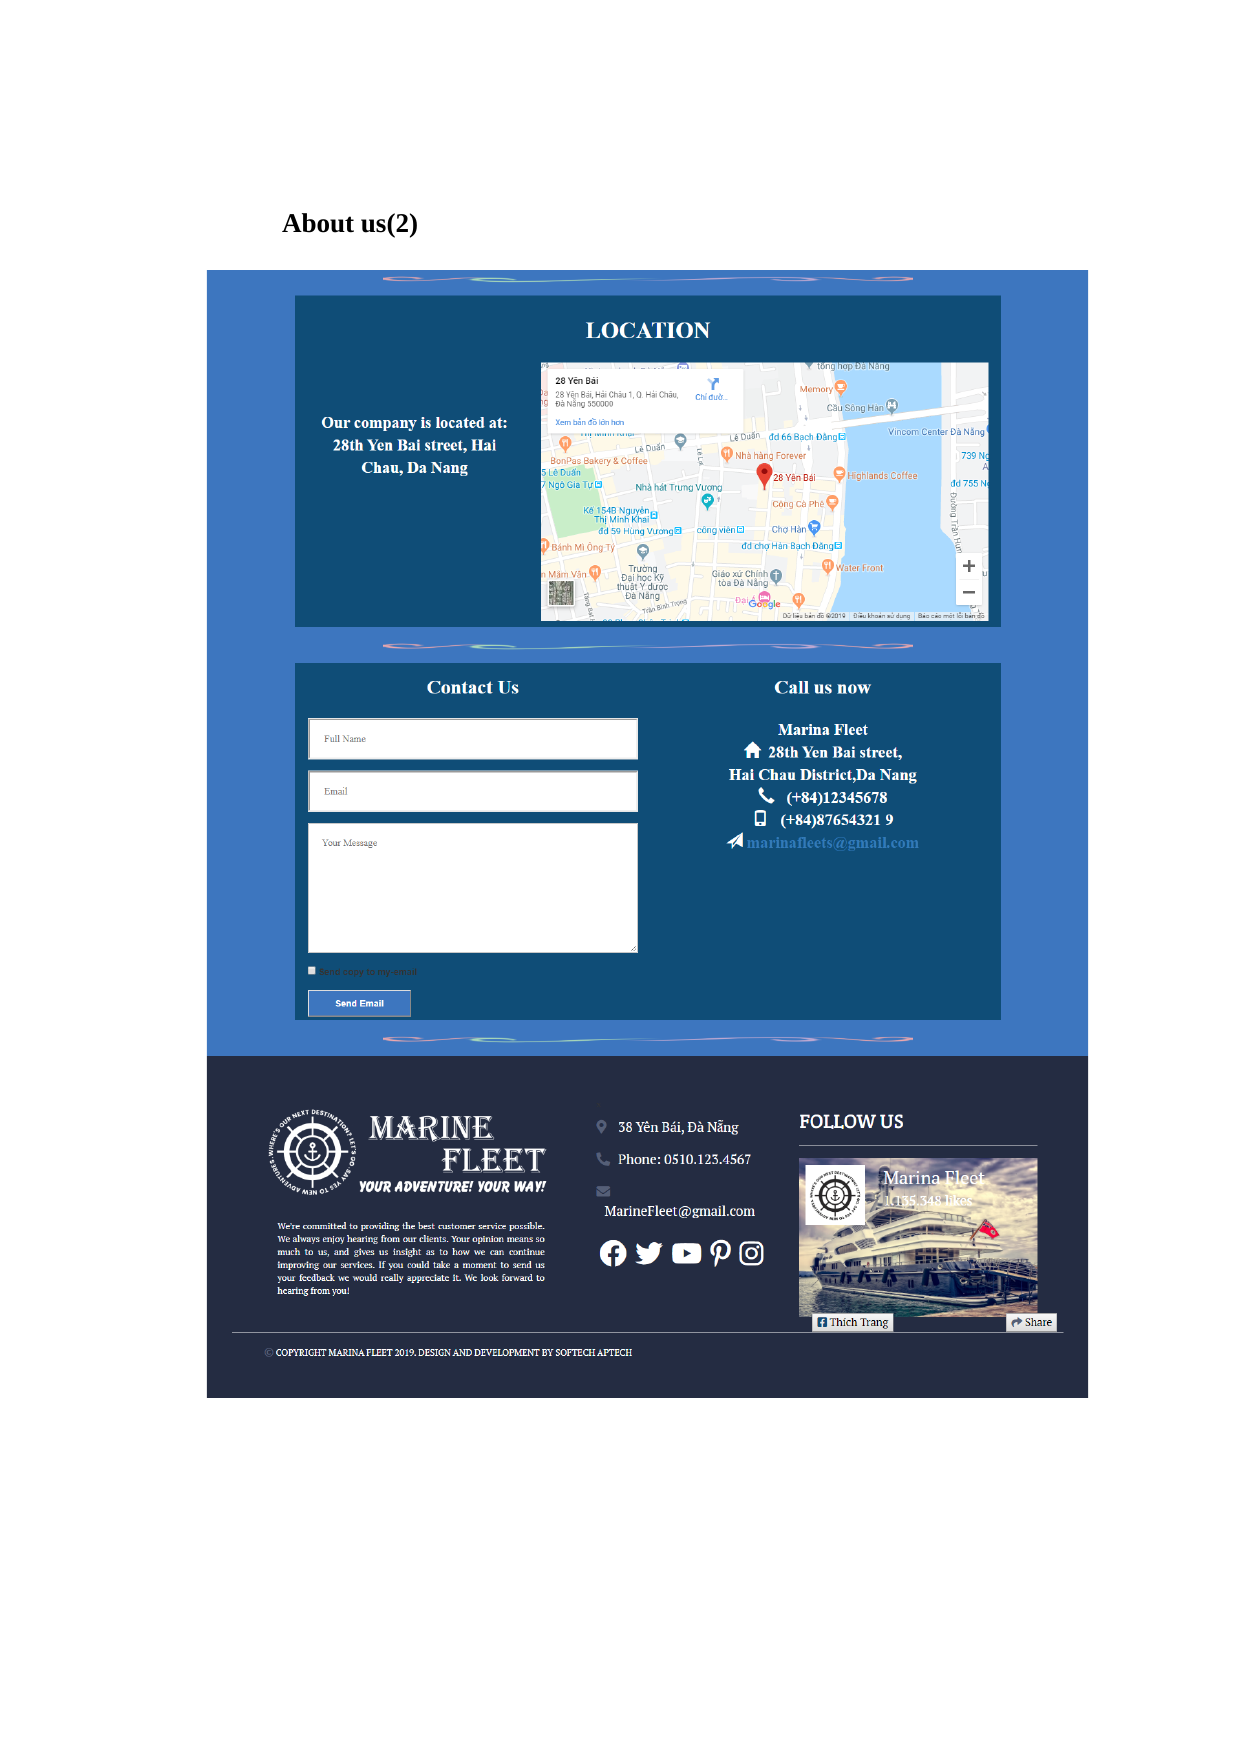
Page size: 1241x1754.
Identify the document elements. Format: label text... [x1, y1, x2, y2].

picture [206, 270, 1089, 1409]
text About us(2) [282, 207, 1122, 238]
